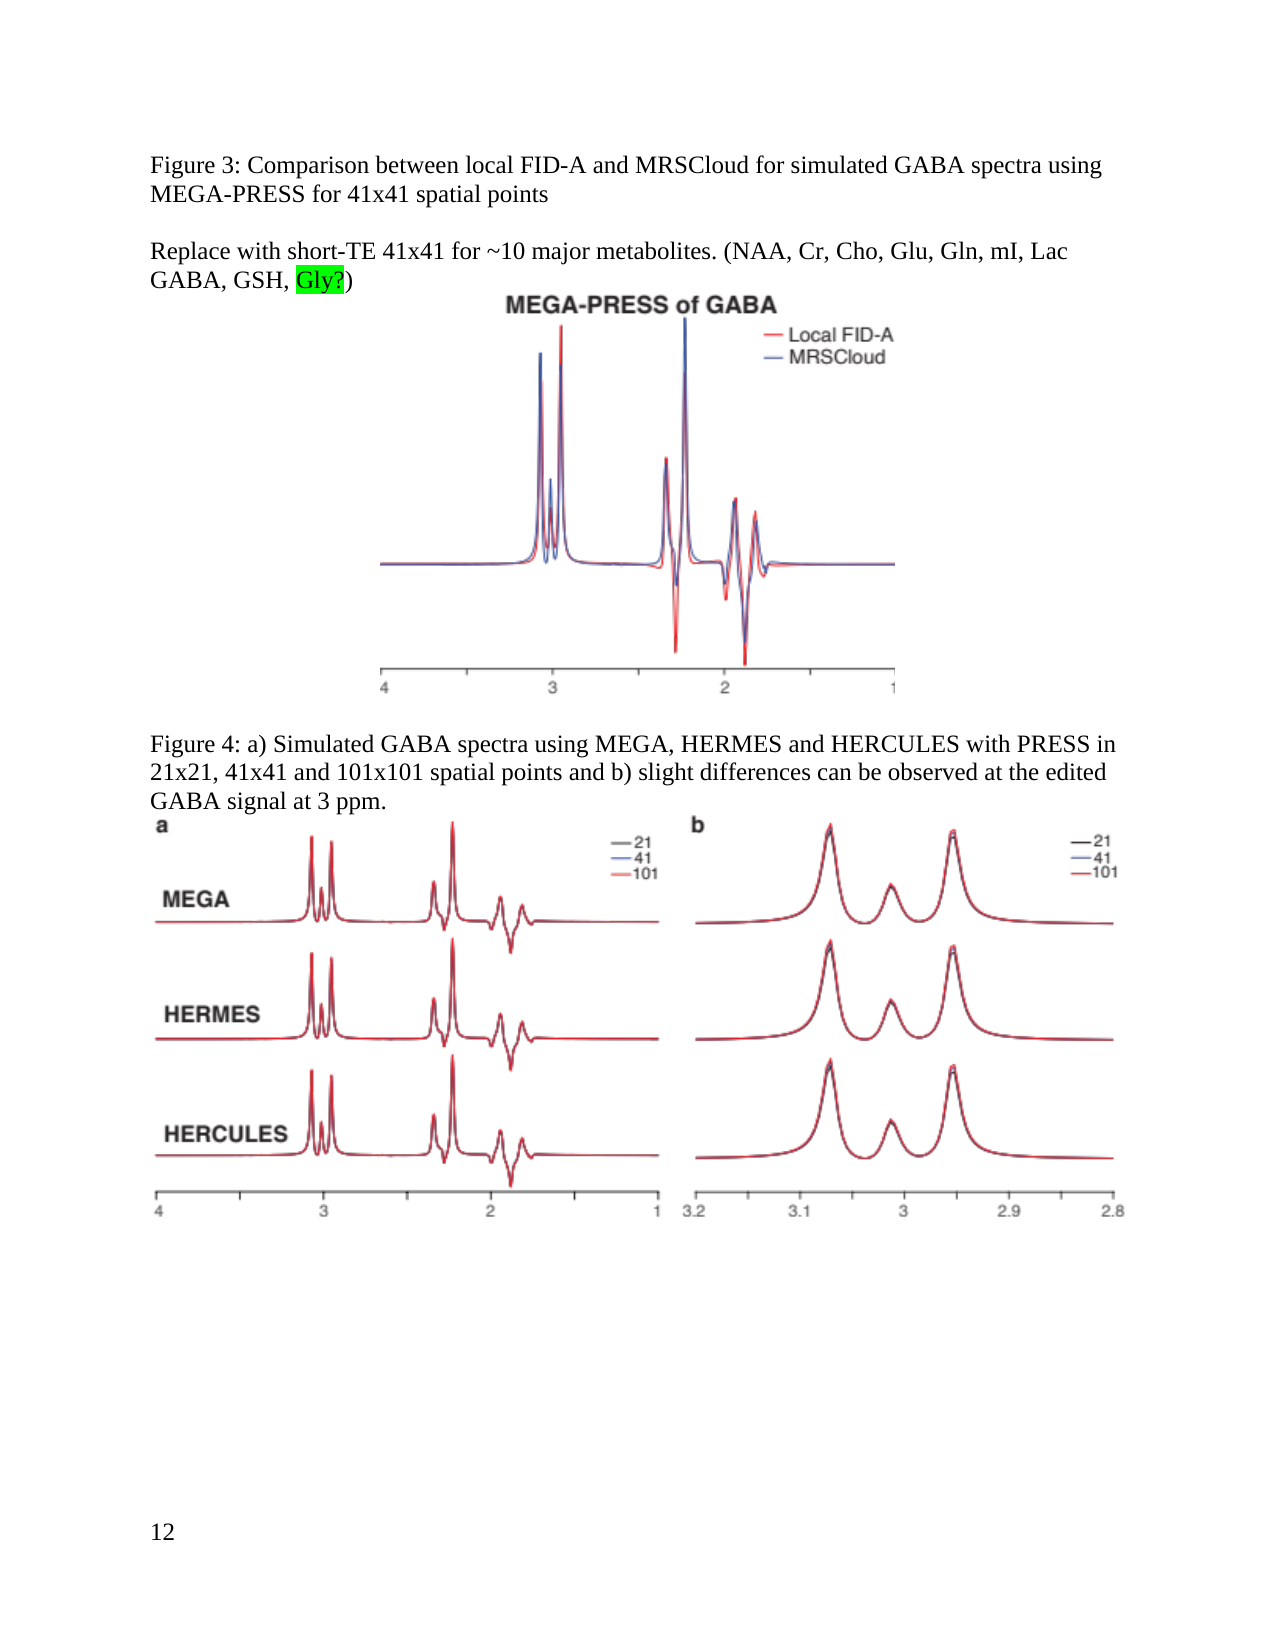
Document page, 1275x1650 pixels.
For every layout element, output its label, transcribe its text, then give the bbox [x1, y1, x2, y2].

text Replace with short-TE 41x41 for ~10 major metabolites. (NAA, Cr, Cho, Glu, Gln, mI, Lac GABA, GSH, Gly?) [150, 236, 1125, 294]
text Figure 4: a) Simulated GABA spectra using MEGA, HERMES and HERCULES with PRESS in 21x21, 41x41 and 101x101 spatial points and b) slight differences can be observed at the edited GABA signal at 3 ppm. [150, 700, 1125, 815]
text Figure 3: Comparison between local FID-A and MRSCloud for simulated GABA spectra using MEGA-PRESS for 41x41 spatial points [150, 150, 1125, 207]
